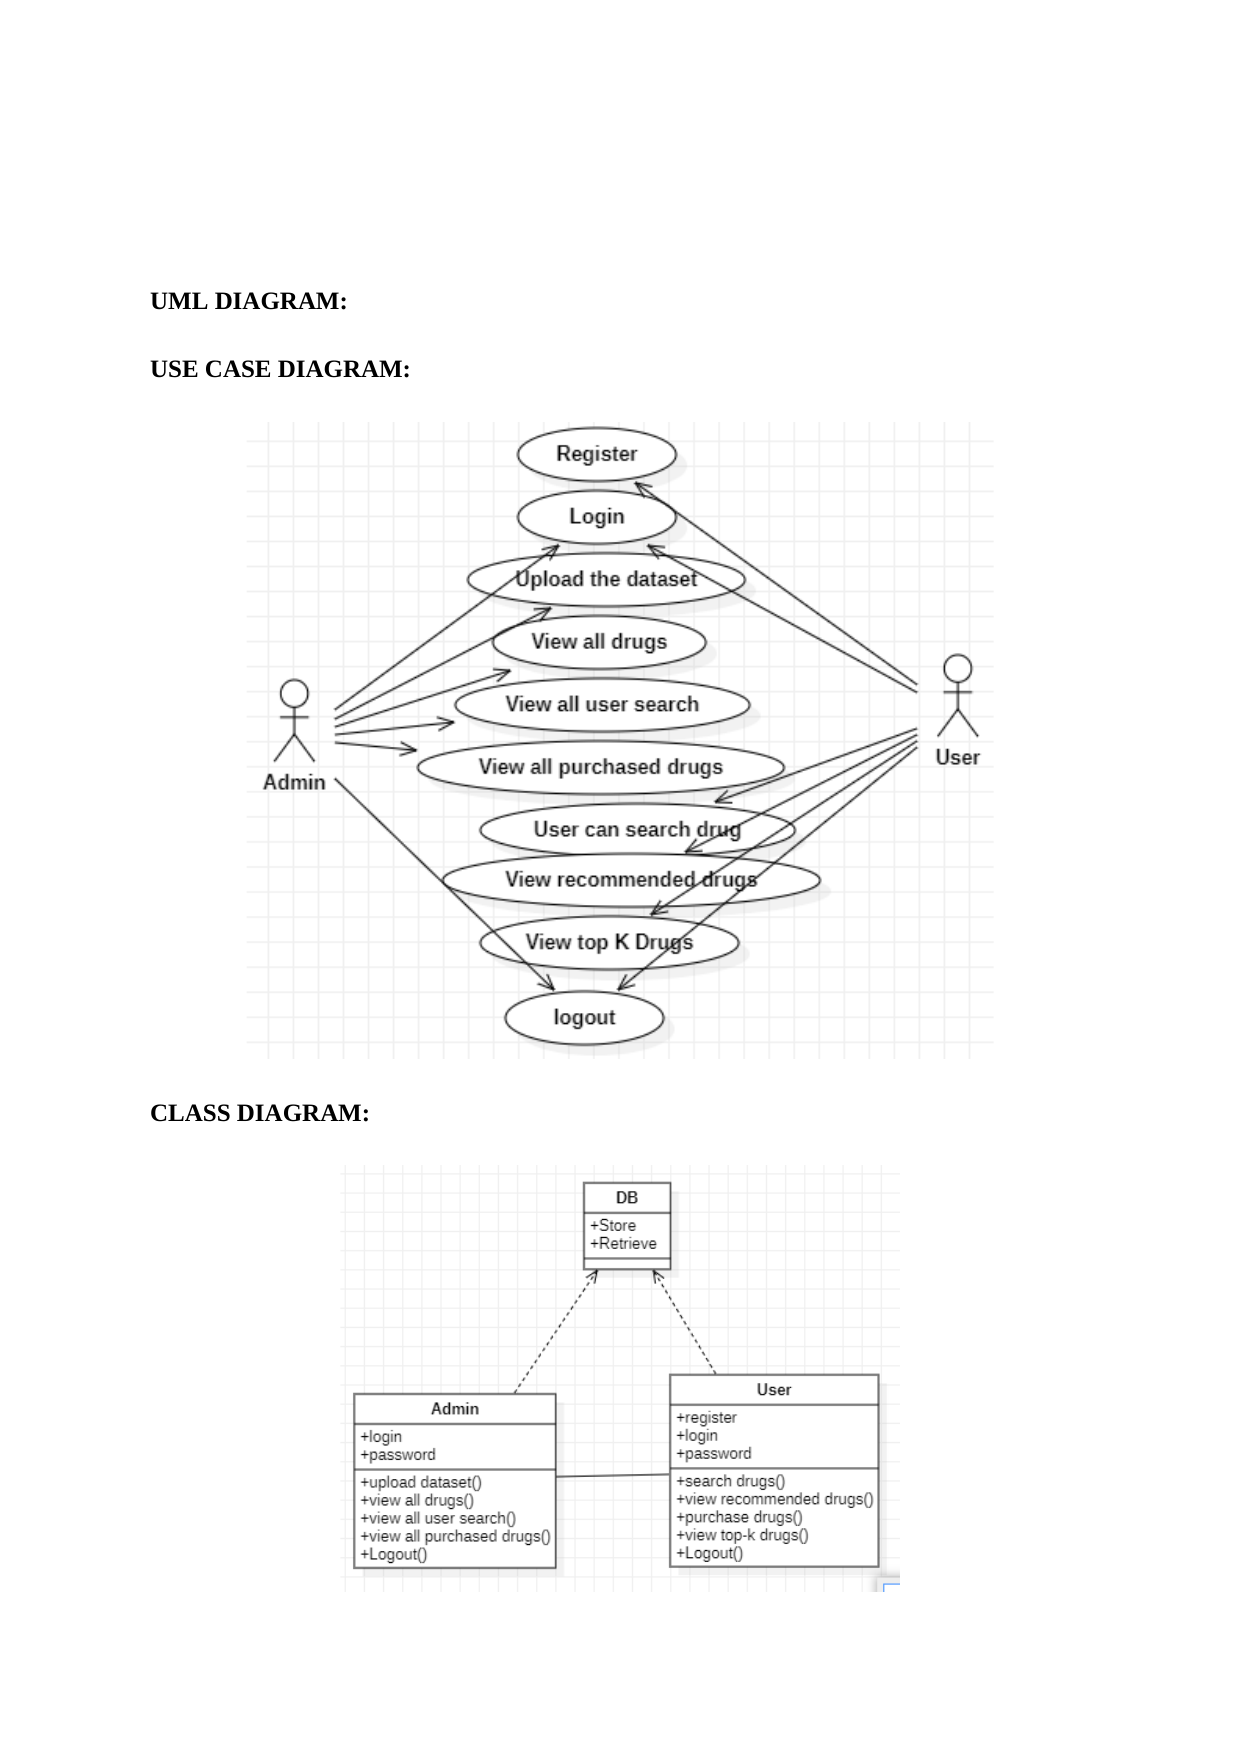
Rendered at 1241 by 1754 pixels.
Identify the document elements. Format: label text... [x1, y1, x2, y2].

text CLASS DIAGRAM: [150, 1098, 1090, 1126]
text USE CASE DIAGRAM: [150, 354, 1090, 383]
picture [246, 422, 994, 1059]
picture [340, 1165, 900, 1592]
text UML DIAGRAM: [150, 286, 1090, 315]
